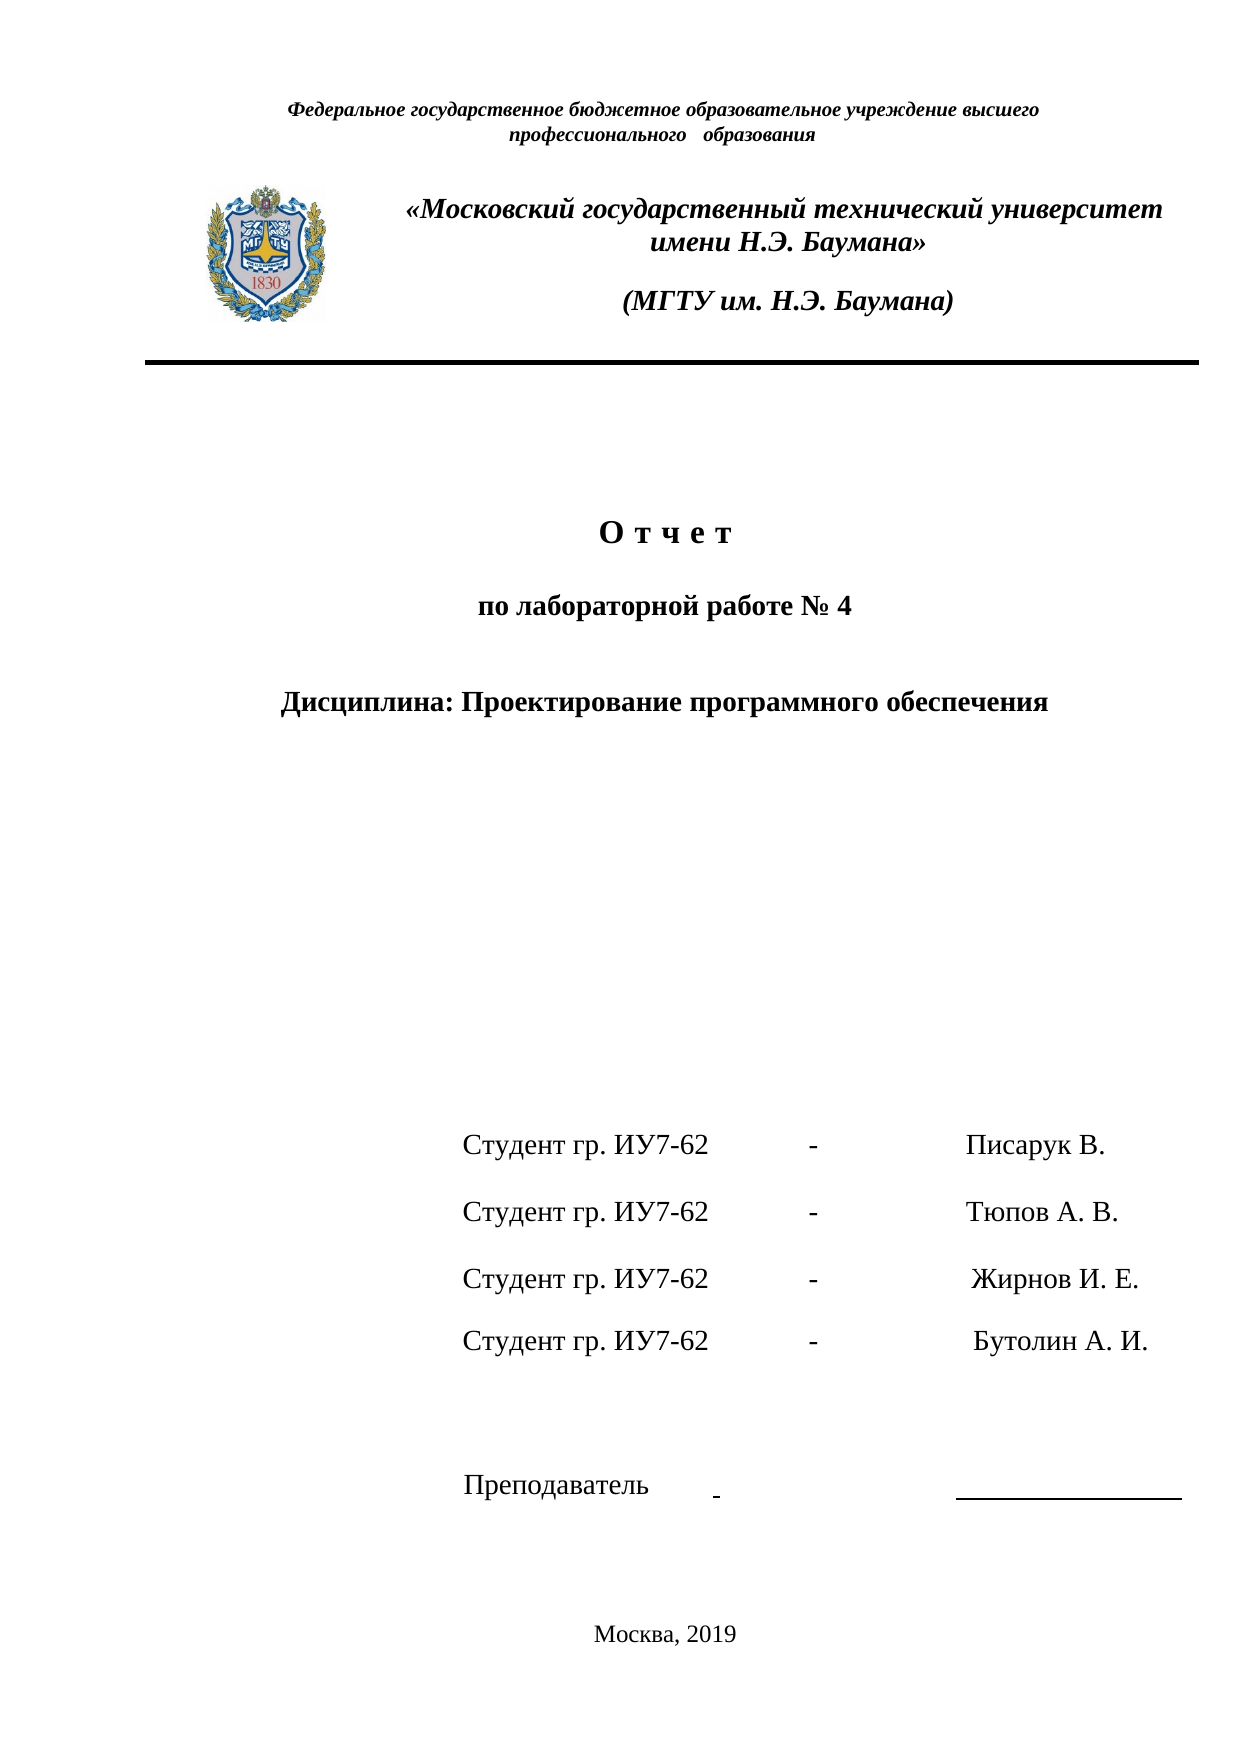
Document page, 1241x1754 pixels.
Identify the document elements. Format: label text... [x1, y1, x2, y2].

subtitle по лабораторной работе № 4 [197, 588, 1133, 622]
subtitle «Московский государственный технический университет имени Н.Э. Баумана» [405, 191, 1167, 258]
text Федеральное государственное бюджетное образовательное учреждение высшего профессионального образования [197, 97, 1130, 146]
text Студент гр. ИУ7-62 - Тюпов А. В. [433, 1194, 1211, 1227]
text Москва, 2019 [197, 1619, 1133, 1647]
text Студент гр. ИУ7-62 - Бутолин А. И. [433, 1323, 1211, 1356]
text Дисциплина: Проектирование программного обеспечения [197, 684, 1132, 718]
picture [206, 185, 326, 322]
text Студент гр. ИУ7-62 - Писарук В. [433, 1127, 1211, 1160]
text Преподаватель [463, 1467, 1211, 1501]
text О т ч е т [197, 512, 1133, 551]
text (МГТУ им. Н.Э. Баумана) [598, 283, 1211, 316]
text Студент гр. ИУ7-62 - Жирнов И. Е. [433, 1261, 1211, 1294]
